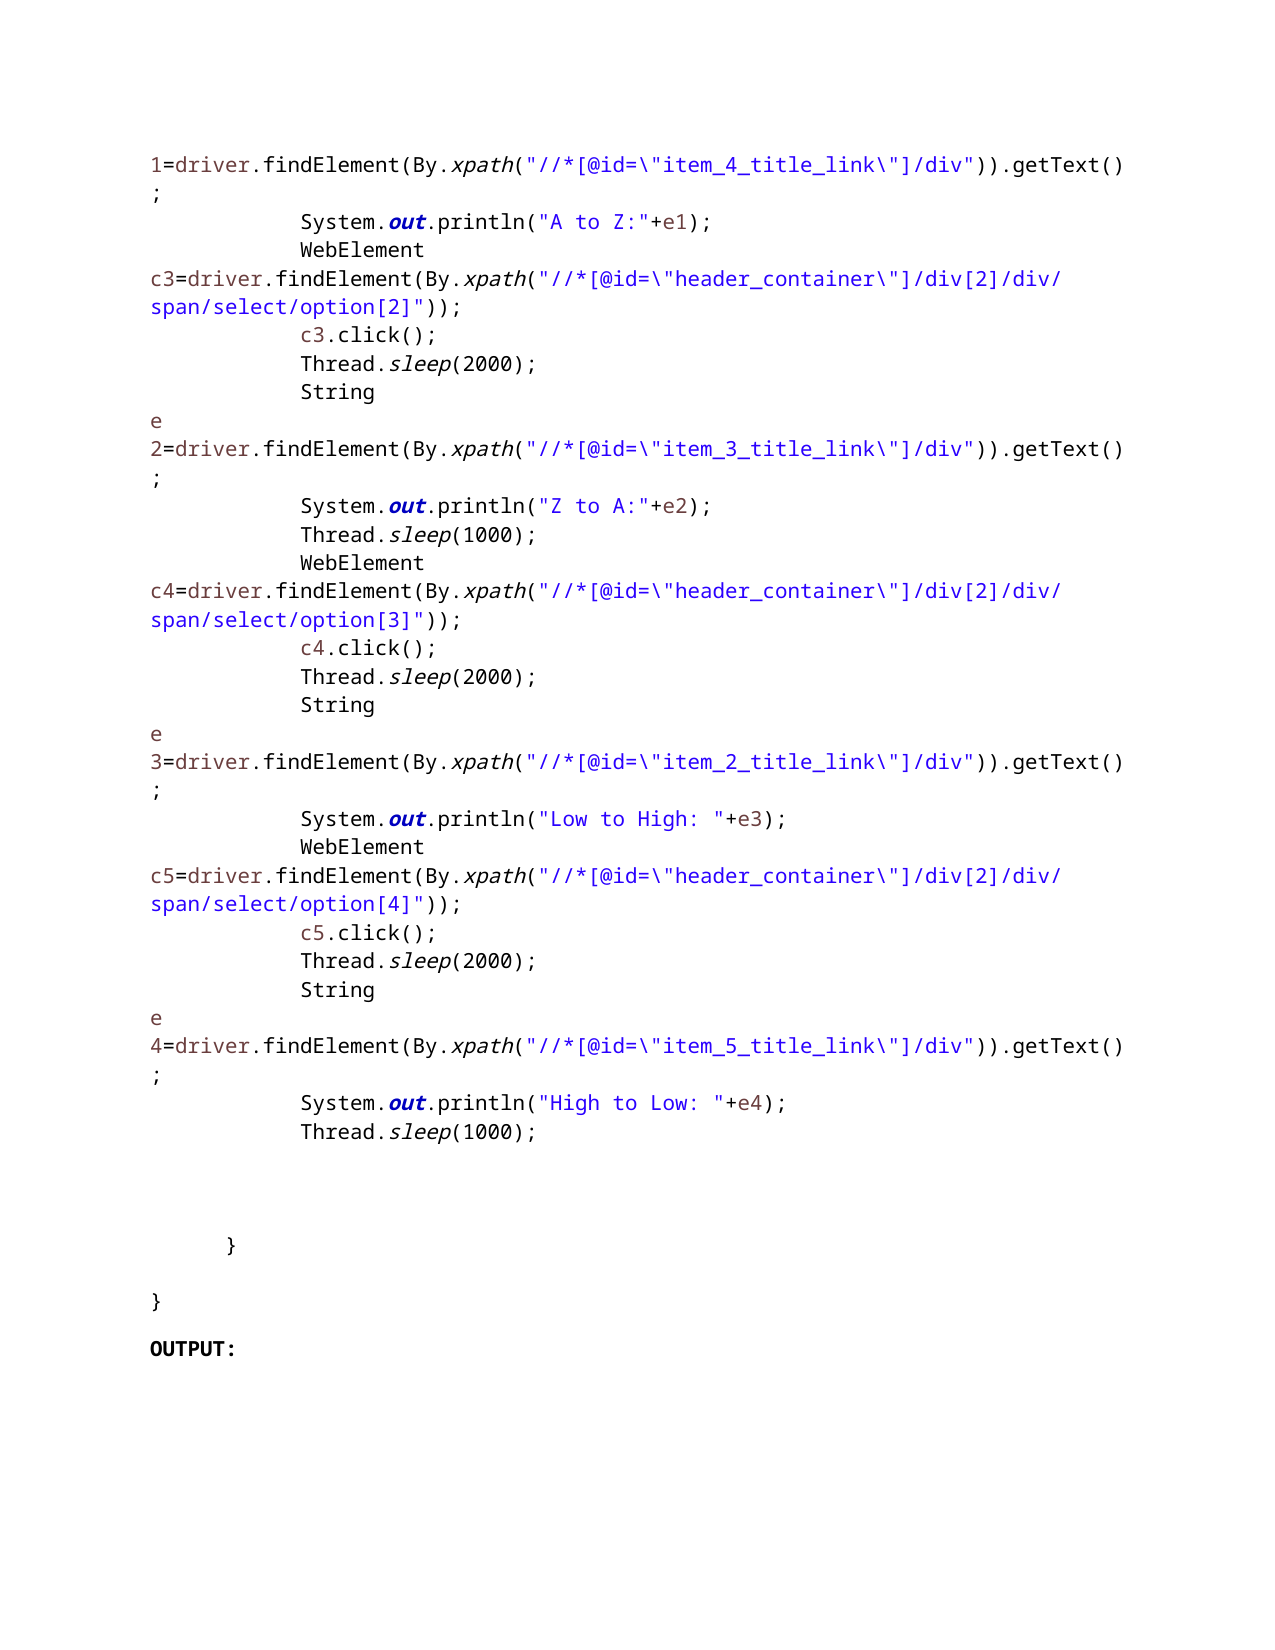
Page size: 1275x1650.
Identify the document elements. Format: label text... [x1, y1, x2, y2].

text System.out.println("Low to High: "+e3); [150, 804, 1125, 832]
text OUTPUT: [150, 1334, 1125, 1362]
text c3.click(); [150, 321, 1125, 349]
text String e2=driver.findElement(By.xpath("//*[@id=\"item_3_title_link\"]/div")).getText(); [150, 377, 1125, 491]
text String e4=driver.findElement(By.xpath("//*[@id=\"item_5_title_link\"]/div")).getText(); [150, 975, 1125, 1088]
text Thread.sleep(2000); [150, 662, 1125, 690]
text c5.click(); [150, 918, 1125, 946]
text WebElement c4=driver.findElement(By.xpath("//*[@id=\"header_container\"]/div[2]/div/span/select/option[3]")); [150, 548, 1125, 633]
text System.out.println("A to Z:"+e1); [150, 207, 1125, 235]
text Thread.sleep(2000); [150, 349, 1125, 377]
text Thread.sleep(1000); [150, 1117, 1125, 1145]
text WebElement c5=driver.findElement(By.xpath("//*[@id=\"header_container\"]/div[2]/div/span/select/option[4]")); [150, 832, 1125, 918]
text WebElement c3=driver.findElement(By.xpath("//*[@id=\"header_container\"]/div[2]/div/span/select/option[2]")); [150, 235, 1125, 321]
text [150, 150, 1125, 207]
text System.out.println("Z to A:"+e2); [150, 491, 1125, 520]
text Thread.sleep(2000); [150, 946, 1125, 975]
text c4.click(); [150, 633, 1125, 662]
text } [150, 1287, 1125, 1315]
text System.out.println("High to Low: "+e4); [150, 1088, 1125, 1117]
text Thread.sleep(1000); [150, 520, 1125, 548]
text String e3=driver.findElement(By.xpath("//*[@id=\"item_2_title_link\"]/div")).getText(); [150, 690, 1125, 804]
text } [150, 1230, 1125, 1258]
